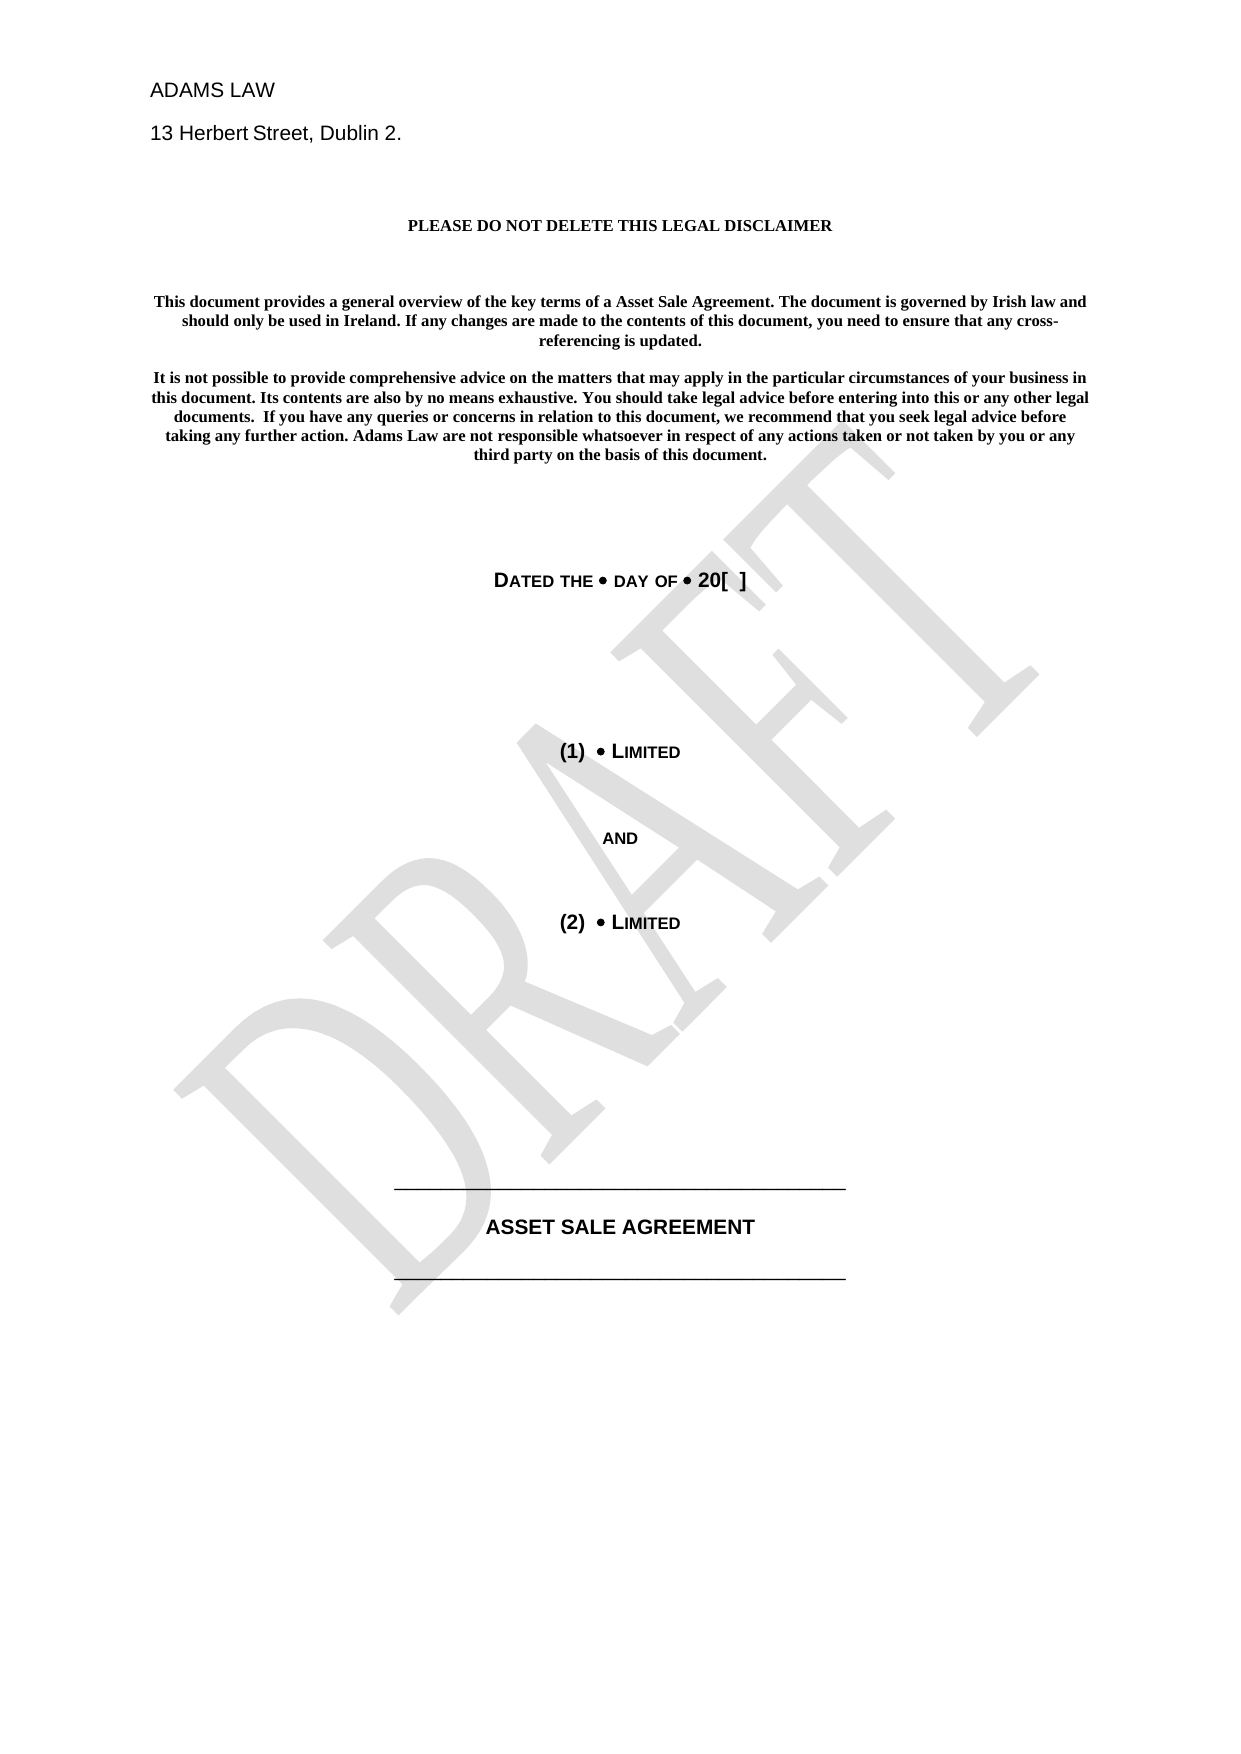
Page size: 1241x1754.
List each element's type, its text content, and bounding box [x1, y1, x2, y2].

text PLEASE DO NOT DELETE THIS LEGAL DISCLAIMER [150, 216, 1090, 235]
list Limited [150, 739, 1090, 763]
list Limited [150, 910, 1090, 934]
text ASSET SALE AGREEMENT [150, 1214, 1090, 1238]
text _______________________________________ [150, 1257, 1090, 1281]
text Dated the day of 20[ ] [150, 568, 1090, 592]
text and [150, 825, 1090, 849]
text It is not possible to provide comprehensive advice on the matters that may apply in the particular circumstances of your business in this document. Its contents are also by no means exhaustive. You should take legal advice before entering into this or any other legal documents. If you have any queries or concerns in relation to this document, we recommend that you seek legal advice before taking any further action. Adams Law are not responsible whatsoever in respect of any actions taken or not taken by you or any third party on the basis of this document. [150, 368, 1090, 464]
text _______________________________________ [150, 1167, 1090, 1191]
text This document provides a general overview of the key terms of a Asset Sale Agreement. The document is governed by Irish law and should only be used in Ireland. If any changes are made to the contents of this document, you need to ensure that any cross-referencing is updated. [150, 292, 1090, 349]
